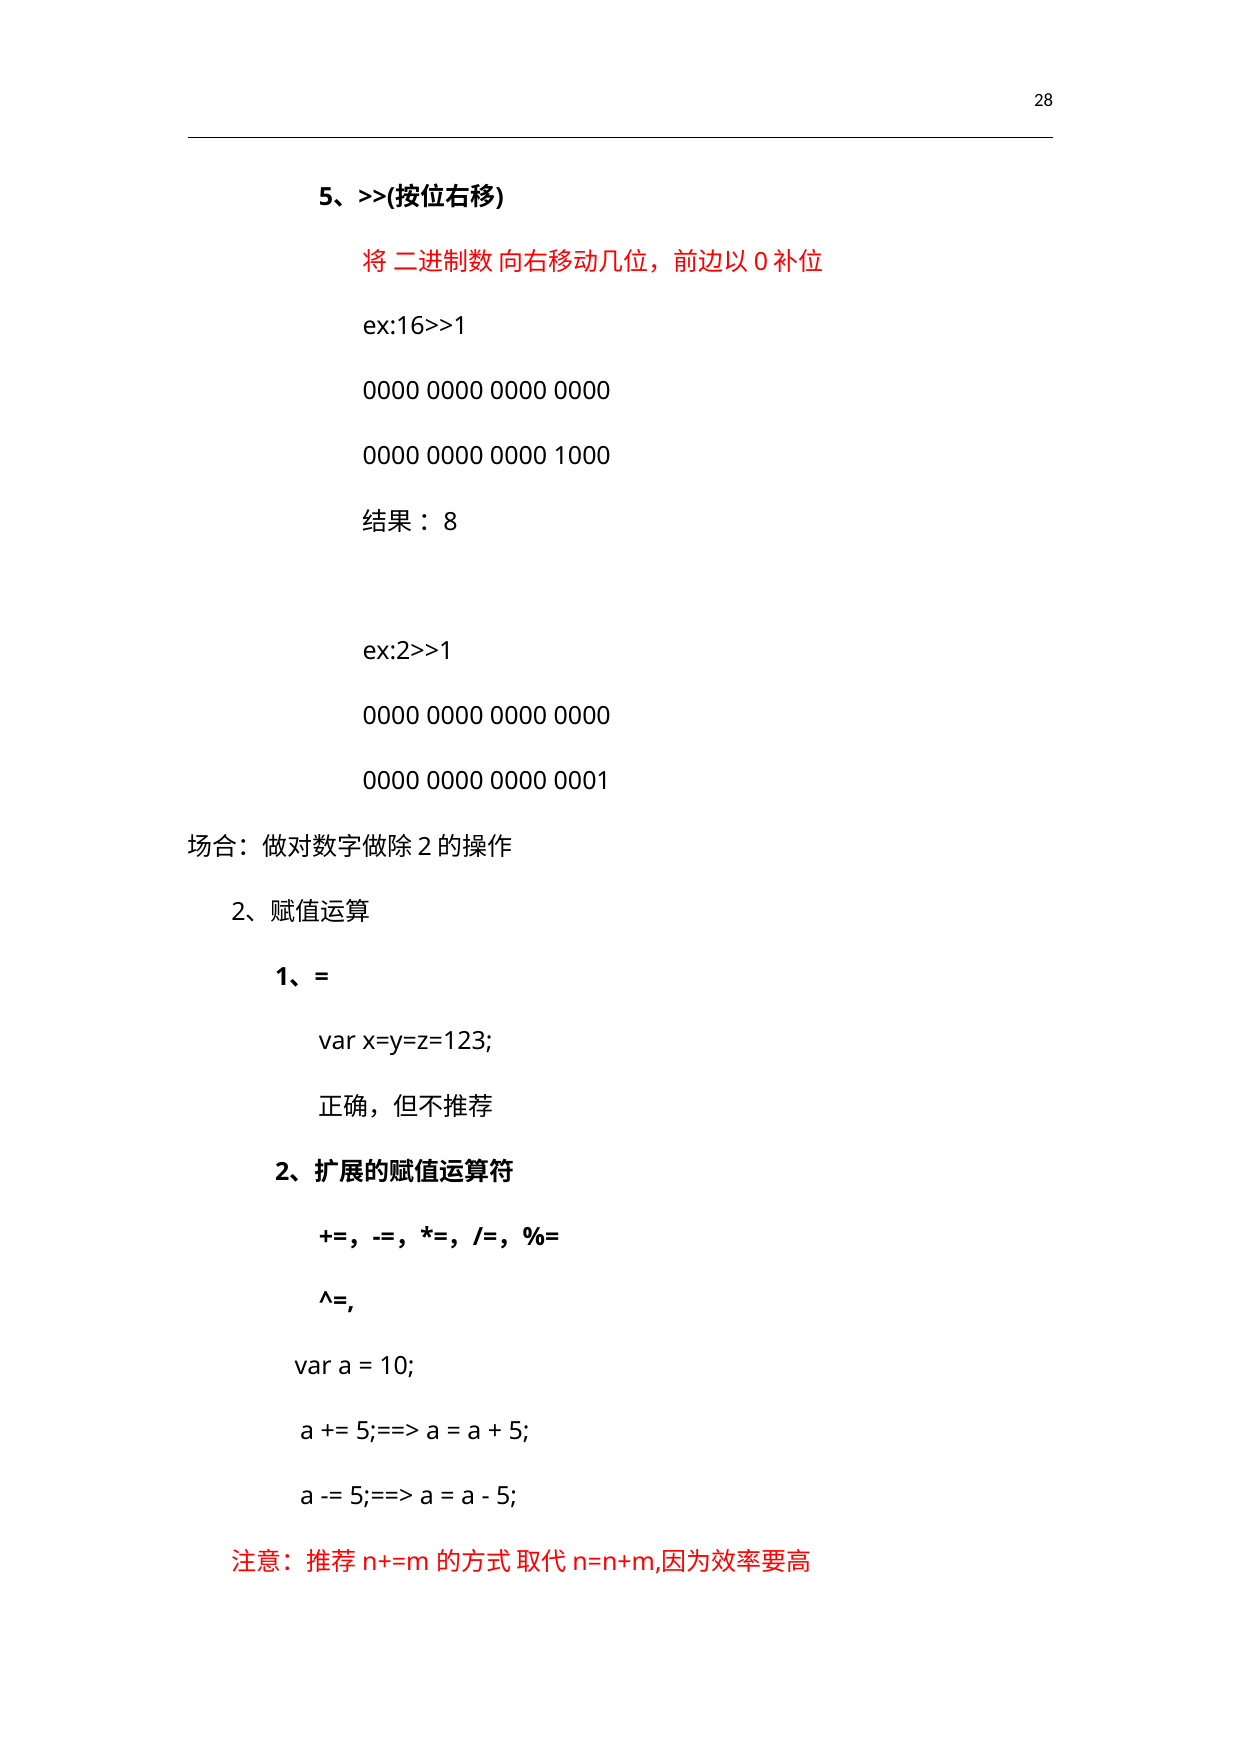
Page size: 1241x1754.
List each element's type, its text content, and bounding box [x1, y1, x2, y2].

text var a = 10; [187, 1332, 1053, 1397]
text 正确，但不推荐 [187, 1072, 1053, 1137]
text ^=, [187, 1267, 1053, 1332]
text a -= 5;==> a = a - 5; [187, 1462, 1053, 1527]
text ex:2>>1 [187, 617, 1053, 682]
text var x=y=z=123; [187, 1007, 1053, 1072]
text 0000 0000 0000 1000 [187, 422, 1053, 487]
text 2、赋值运算 [187, 877, 1053, 942]
text 1、= [187, 942, 1053, 1007]
text ex:16>>1 [187, 292, 1053, 357]
text 注意：推荐 n+=m 的方式 取代 n=n+m,因为效率要高 [187, 1527, 1053, 1592]
text 场合：做对数字做除2的操作 [187, 812, 1053, 877]
text 将 二进制数 向右移动几位，前边以0补位 [187, 227, 1053, 292]
text 结果 ：8 [187, 487, 1053, 552]
text 5、>>(按位右移) [187, 162, 1053, 227]
text 0000 0000 0000 0000 [187, 682, 1053, 747]
text +=，-=，*=，/=，%= [187, 1202, 1053, 1267]
text 2、扩展的赋值运算符 [187, 1137, 1053, 1202]
text 0000 0000 0000 0000 [187, 357, 1053, 422]
text a += 5;==> a = a + 5; [187, 1397, 1053, 1462]
text 0000 0000 0000 0001 [187, 747, 1053, 812]
